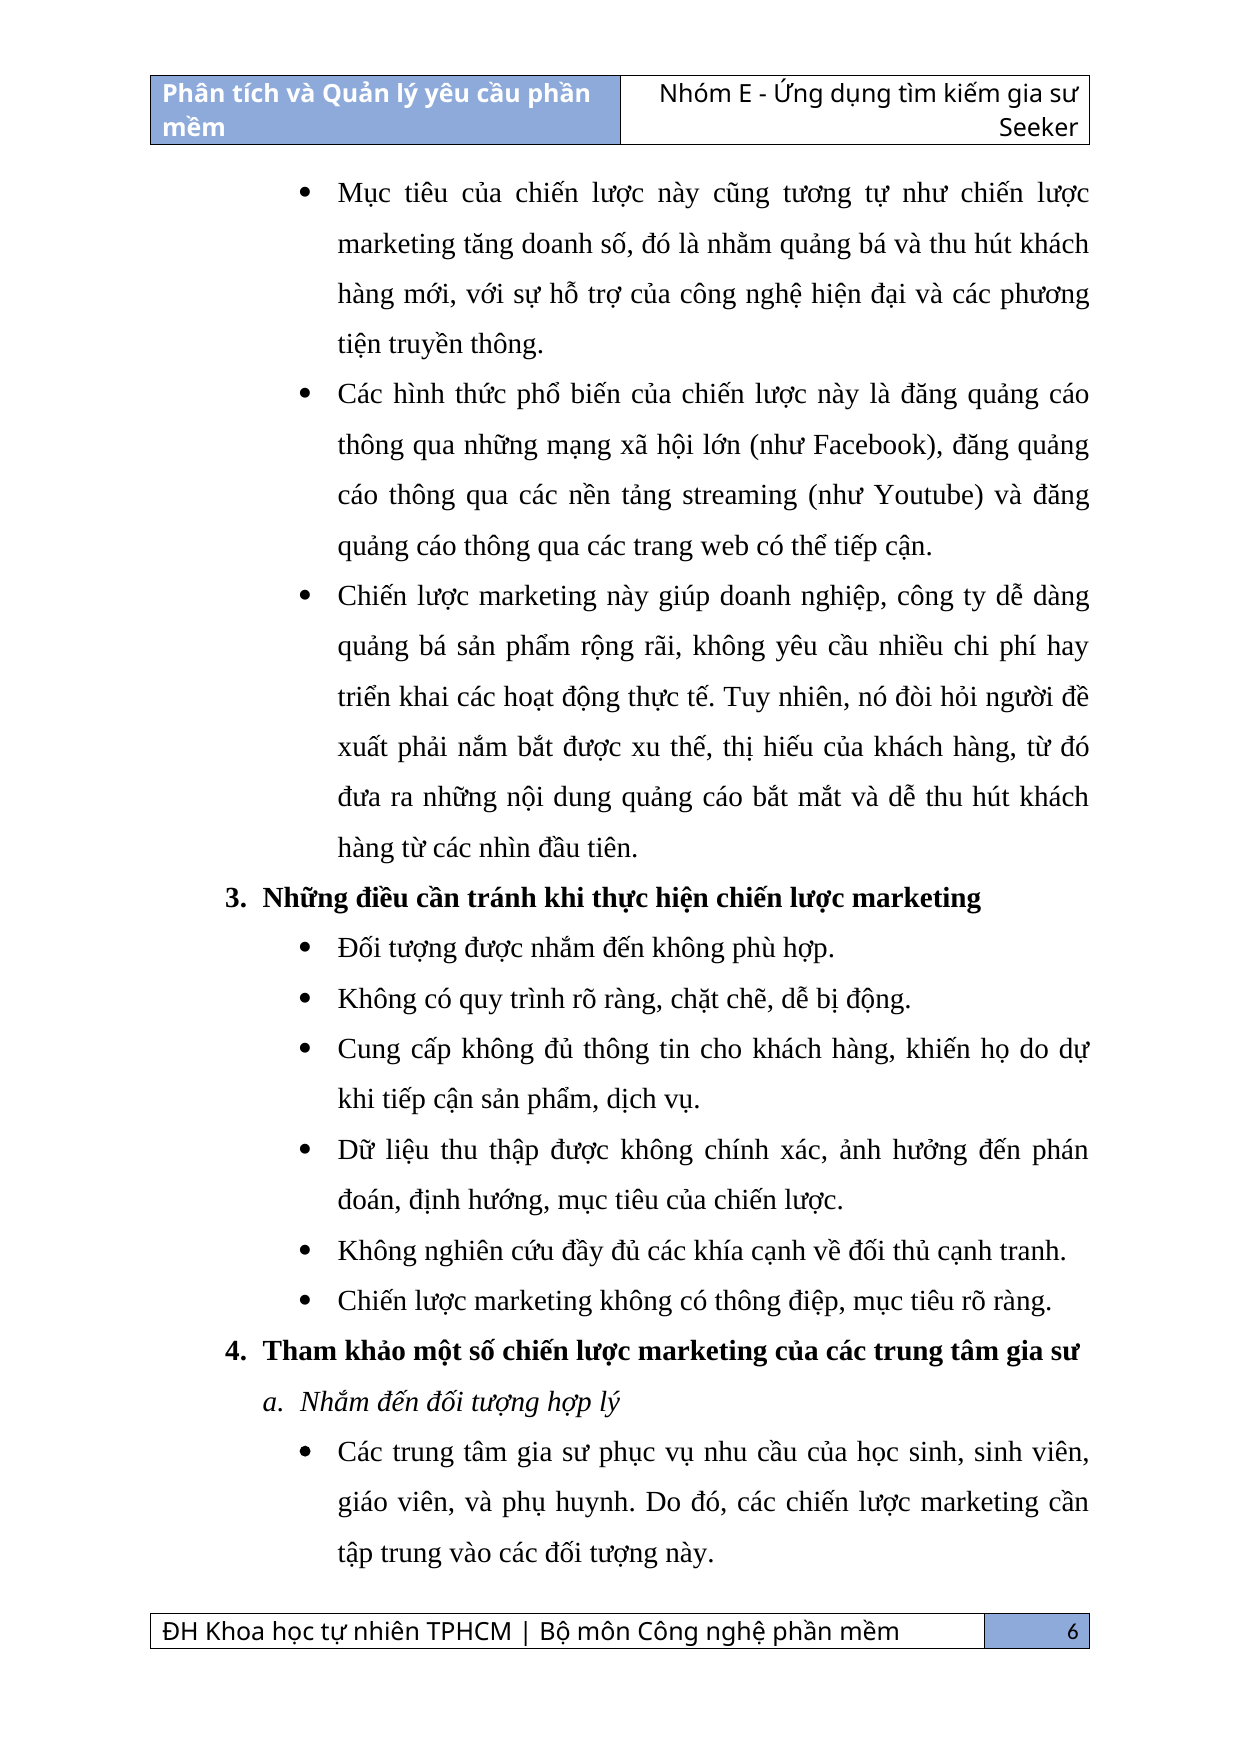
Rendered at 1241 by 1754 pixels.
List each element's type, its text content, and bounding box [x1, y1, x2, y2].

list Không nghiên cứu đầy đủ các khía cạnh về đối thủ cạnh tranh. [300, 1233, 1090, 1266]
list Không có quy trình rõ ràng, chặt chẽ, dễ bị động. [300, 981, 1090, 1014]
list Mục tiêu của chiến lược này cũng tương tự như chiến lược marketing tăng doanh số, đó là nhằm quảng bá và thu hút khách hàng mới, với sự hỗ trợ của công nghệ hiện đại và các phương tiện truyền thông. [300, 175, 1090, 360]
list Các hình thức phổ biến của chiến lược này là đăng quảng cáo thông qua những mạng xã hội lớn (như Facebook), đăng quảng cáo thông qua các nền tảng streaming (như Youtube) và đăng quảng cáo thông qua các trang web có thể tiếp cận. [300, 377, 1090, 561]
list Chiến lược marketing này giúp doanh nghiệp, công ty dễ dàng quảng bá sản phẩm rộng rãi, không yêu cầu nhiều chi phí hay triển khai các hoạt động thực tế. Tuy nhiên, nó đòi hỏi người đề xuất phải nắm bắt được xu thế, thị hiếu của khách hàng, từ đó đưa ra những nội dung quảng cáo bắt mắt và dễ thu hút khách hàng từ các nhìn đầu tiên. [300, 578, 1090, 863]
list Dữ liệu thu thập được không chính xác, ảnh hưởng đến phán đoán, định hướng, mục tiêu của chiến lược. [300, 1132, 1090, 1216]
list Tham khảo một số chiến lược marketing của các trung tâm gia sư [225, 1333, 1090, 1367]
list Các trung tâm gia sư phục vụ nhu cầu của học sinh, sinh viên, giáo viên, và phụ huynh. Do đó, các chiến lược marketing cần tập trung vào các đối tượng này. [300, 1434, 1090, 1568]
list Đối tượng được nhắm đến không phù hợp. [300, 930, 1090, 964]
list Nhắm đến đối tượng hợp lý [262, 1384, 1090, 1417]
list Cung cấp không đủ thông tin cho khách hàng, khiến họ do dự khi tiếp cận sản phẩm, dịch vụ. [300, 1031, 1090, 1115]
list Chiến lược marketing không có thông điệp, mục tiêu rõ ràng. [300, 1283, 1090, 1317]
list Những điều cần tránh khi thực hiện chiến lược marketing [225, 880, 1090, 913]
